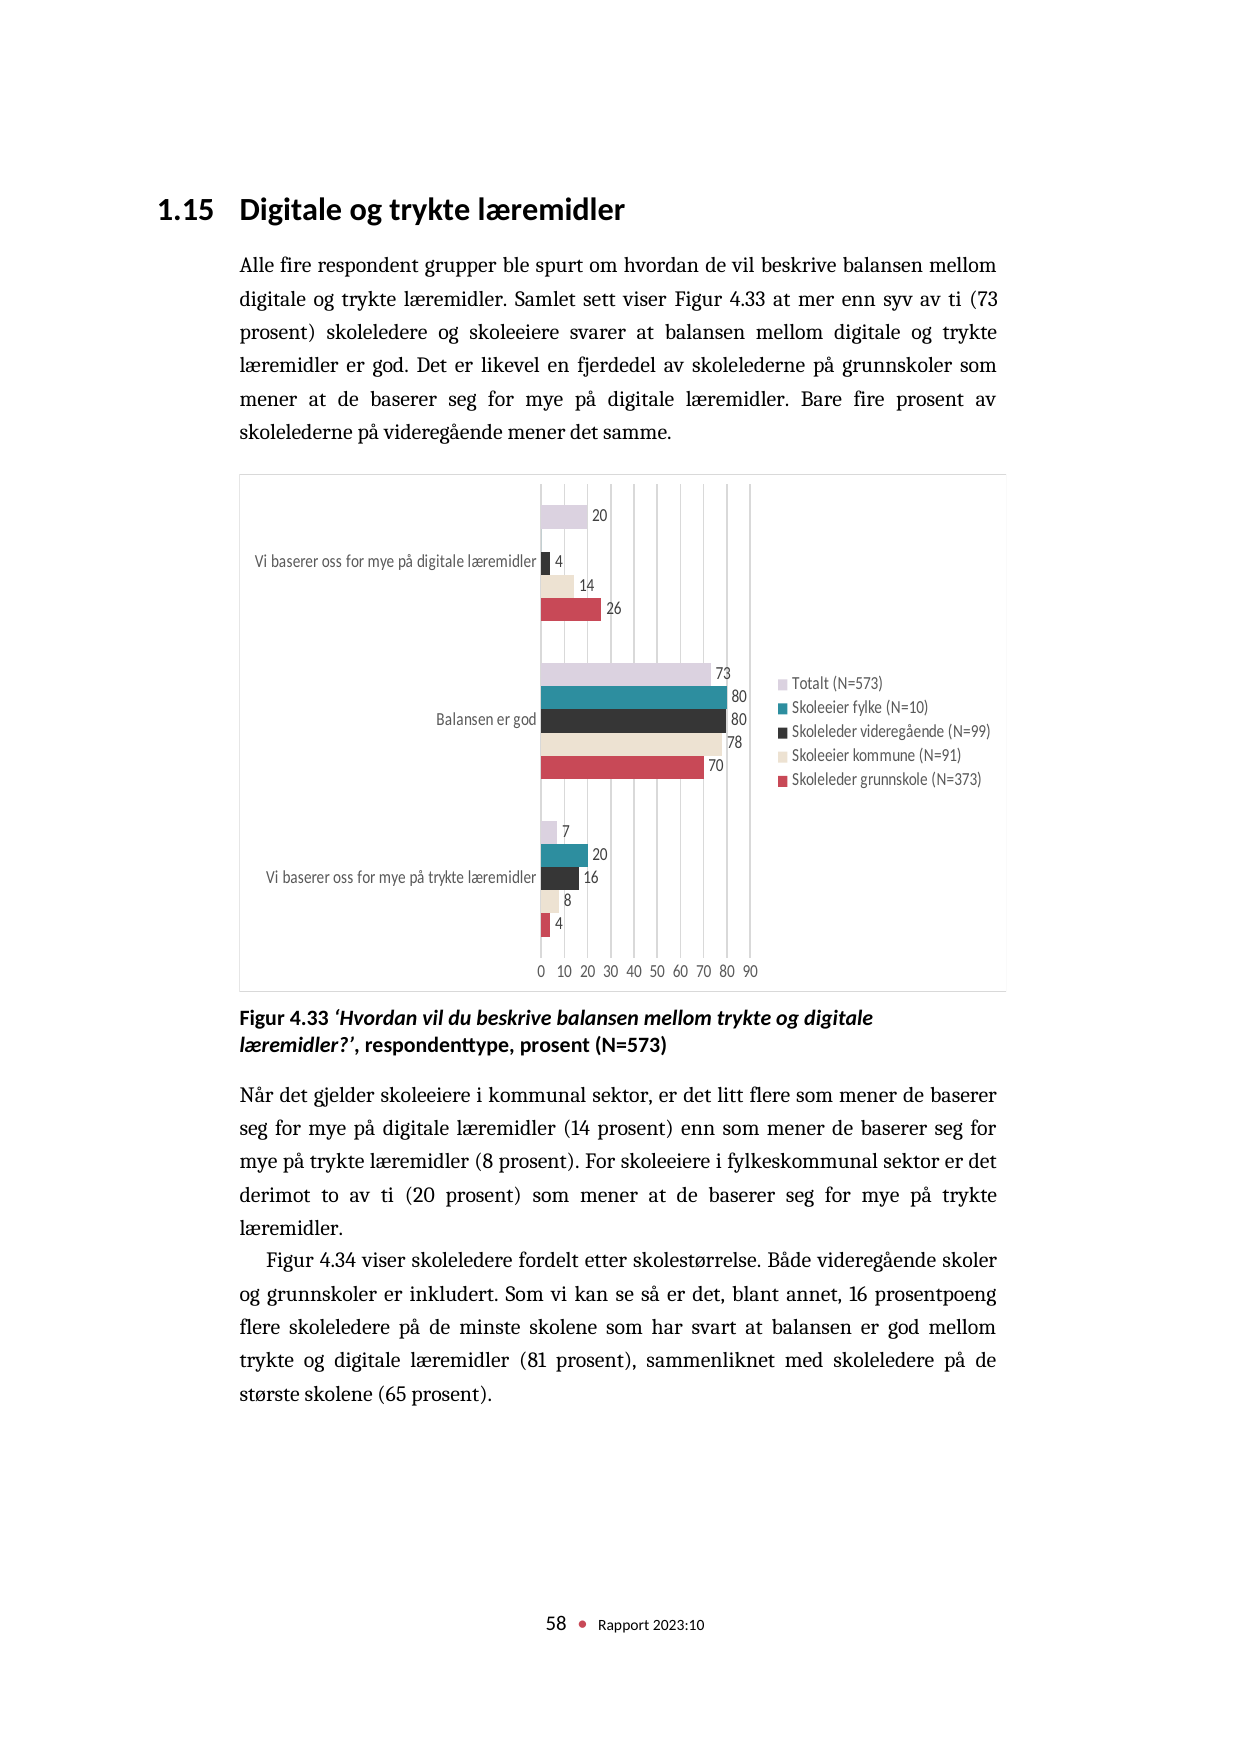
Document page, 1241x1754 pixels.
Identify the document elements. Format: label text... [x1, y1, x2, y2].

list Digitale og trykte læremidler [157, 189, 998, 228]
text Når det gjelder skoleeiere i kommunal sektor, er det litt flere som mener de baserer seg for mye på digitale læremidler (14 prosent) enn som mener de baserer seg for mye på trykte læremidler (8 prosent). For skoleeiere i fylkeskommunal sektor er det derimot to av ti (20 prosent) som mener at de baserer seg for mye på trykte læremidler. [239, 1074, 998, 1241]
